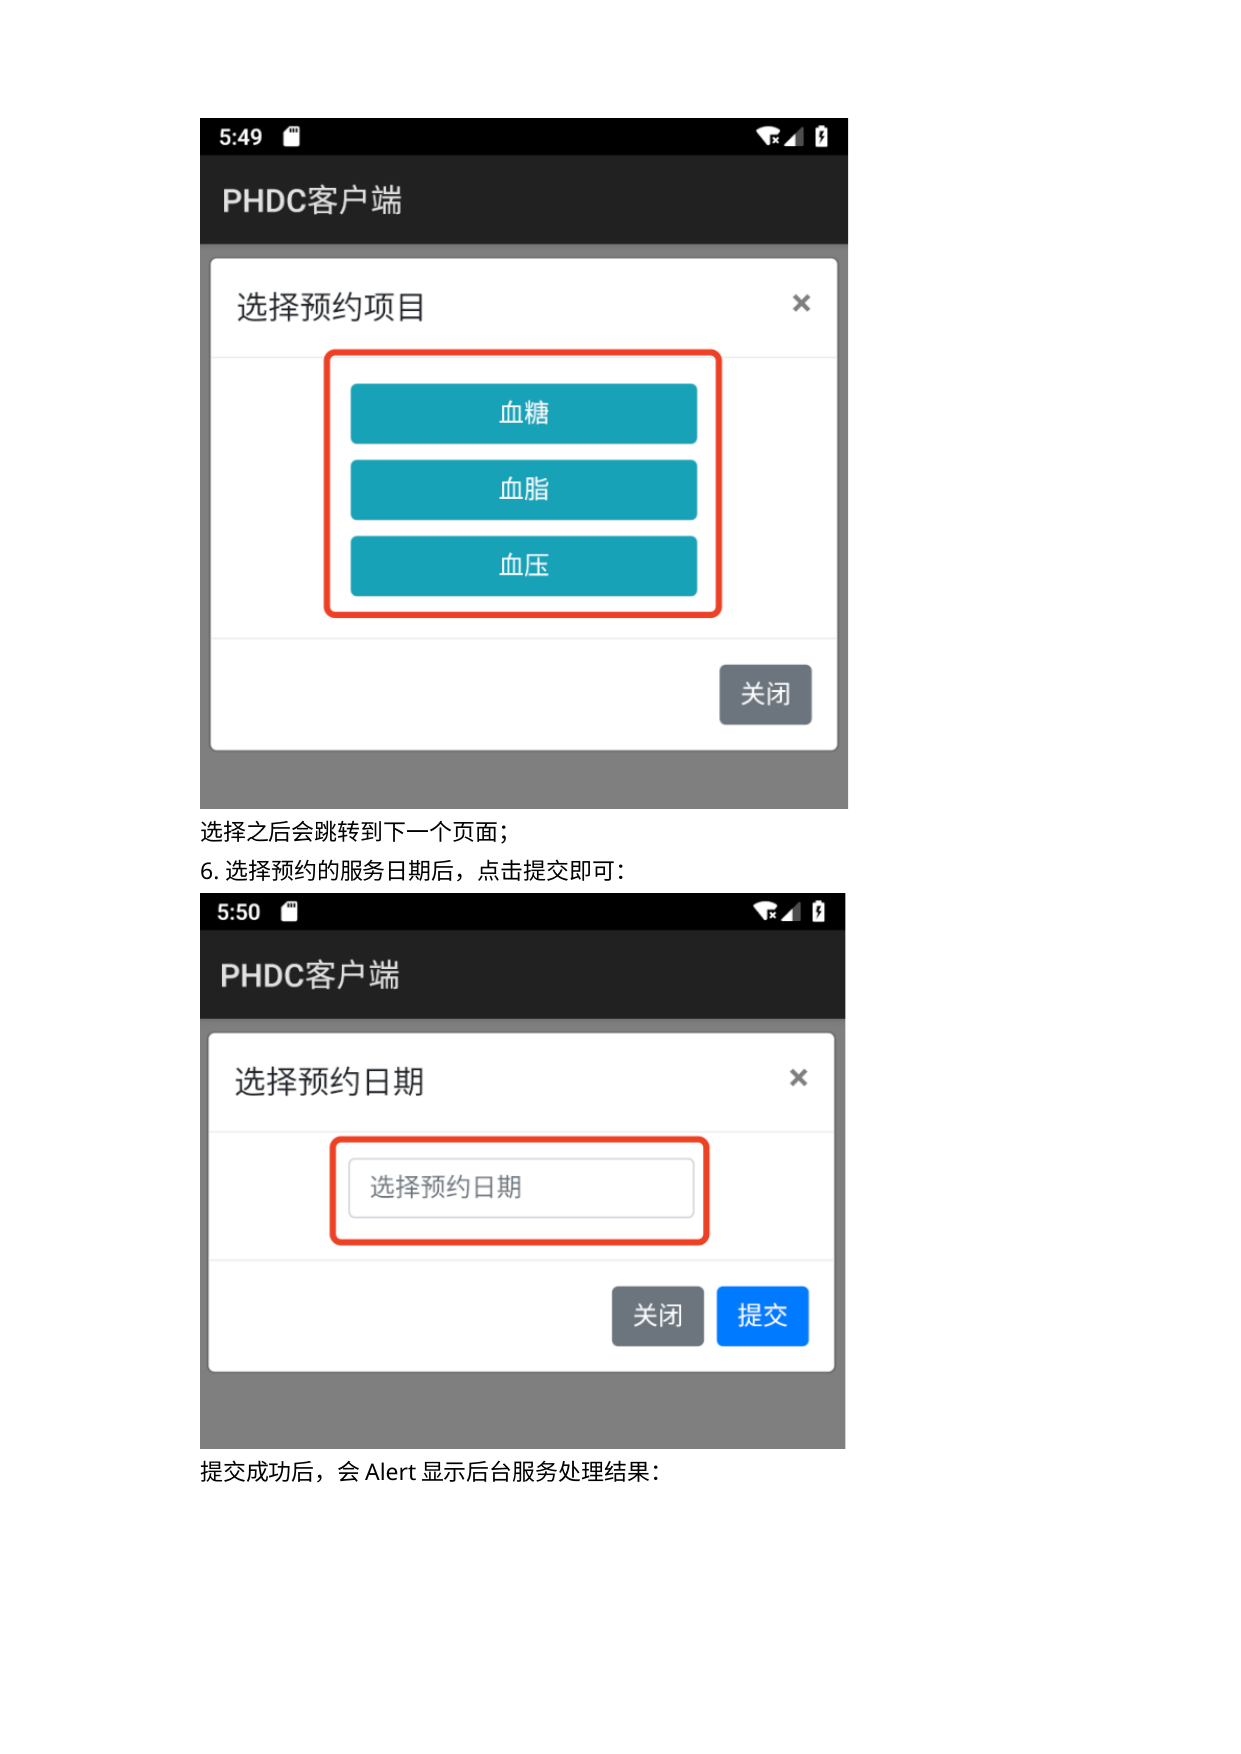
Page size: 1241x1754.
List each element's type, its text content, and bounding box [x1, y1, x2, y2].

picture [200, 118, 849, 809]
text 6. 选择预约的服务日期后，点击提交即可： [200, 853, 1122, 886]
picture [200, 893, 846, 1449]
text 选择之后会跳转到下一个页面； [200, 813, 1122, 847]
text 提交成功后，会Alert显示后台服务处理结果： [200, 1454, 1122, 1487]
